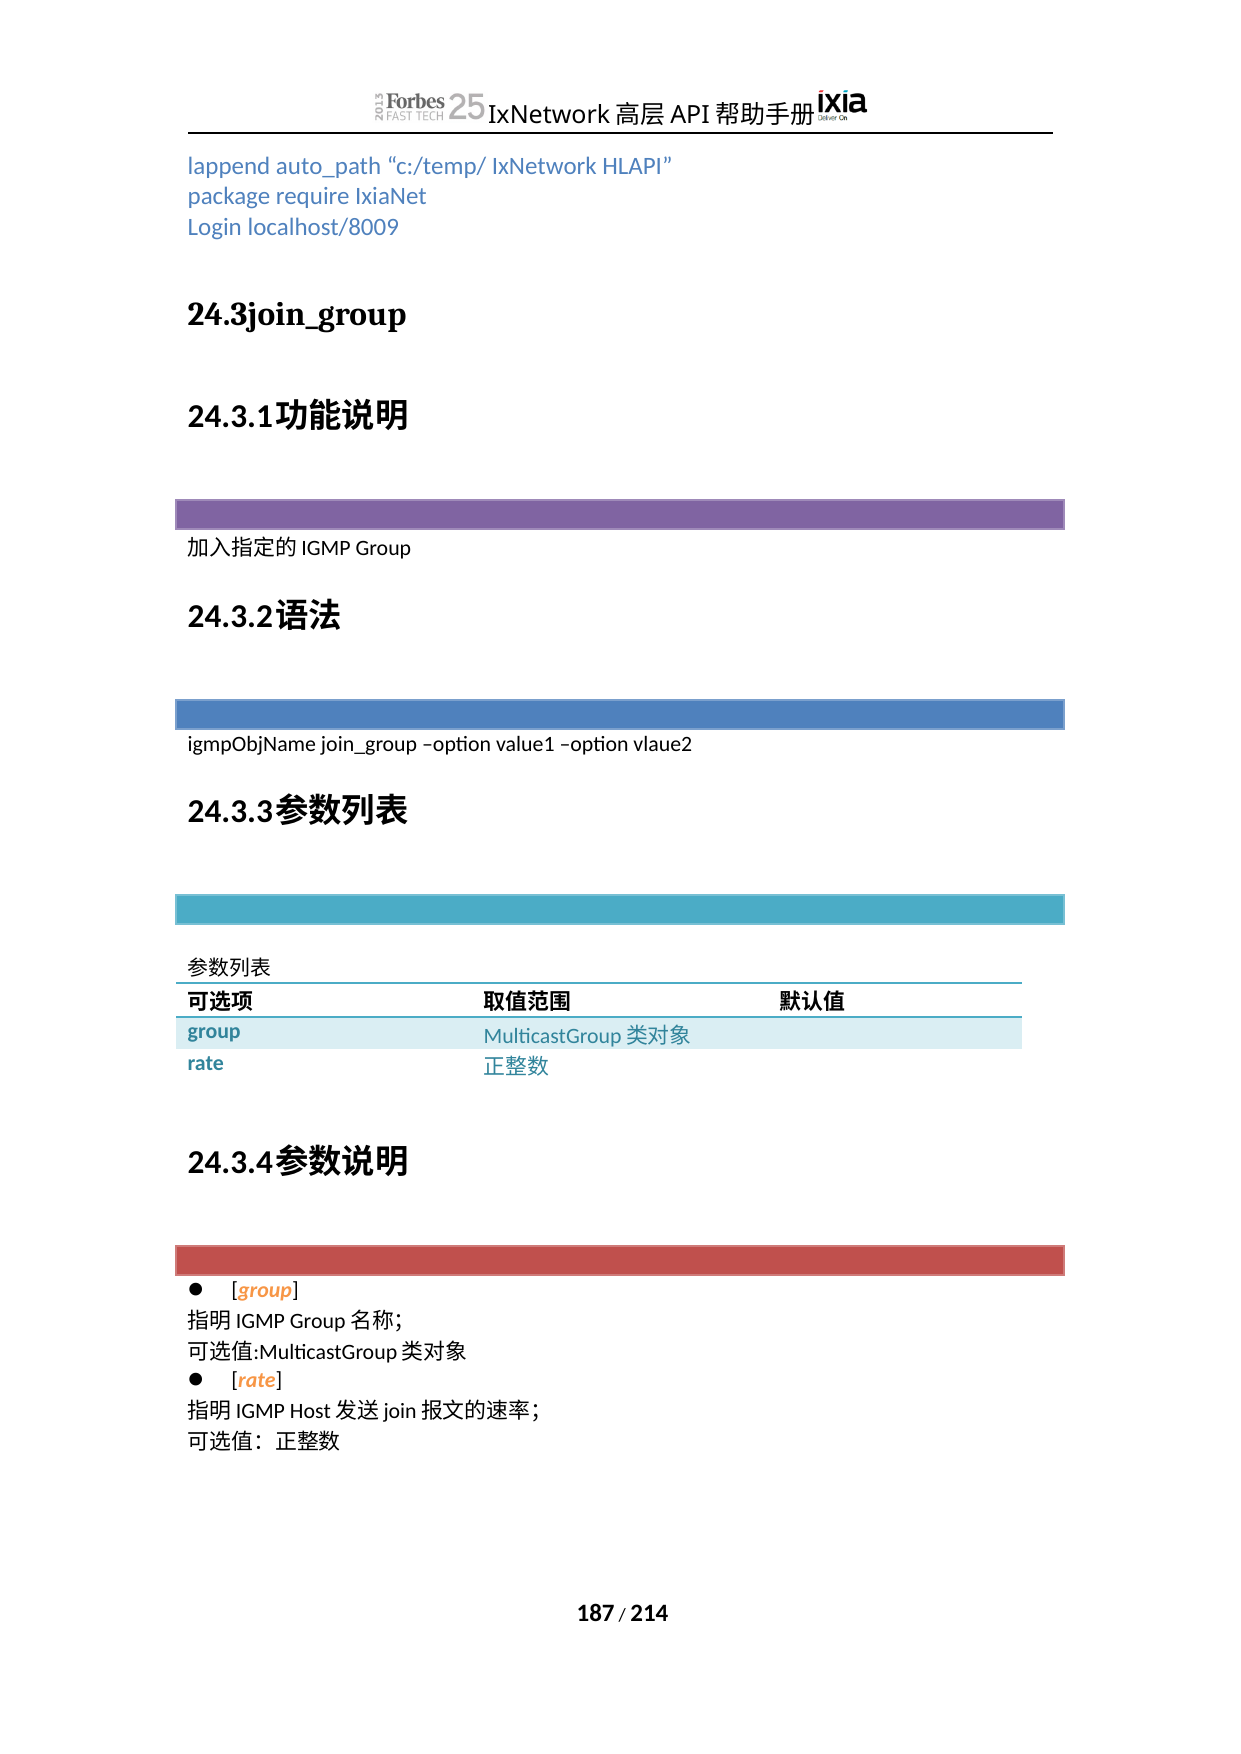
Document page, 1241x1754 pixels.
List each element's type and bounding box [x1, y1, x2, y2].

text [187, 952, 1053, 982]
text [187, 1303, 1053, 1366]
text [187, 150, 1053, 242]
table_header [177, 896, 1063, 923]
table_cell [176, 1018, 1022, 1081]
picture [814, 88, 868, 123]
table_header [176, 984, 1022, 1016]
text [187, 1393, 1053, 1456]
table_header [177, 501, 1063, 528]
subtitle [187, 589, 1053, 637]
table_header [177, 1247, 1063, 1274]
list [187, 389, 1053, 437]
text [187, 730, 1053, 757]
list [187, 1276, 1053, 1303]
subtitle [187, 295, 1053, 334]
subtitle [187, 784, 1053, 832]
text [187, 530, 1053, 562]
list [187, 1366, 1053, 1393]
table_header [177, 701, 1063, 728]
picture [372, 90, 488, 123]
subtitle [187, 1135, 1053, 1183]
